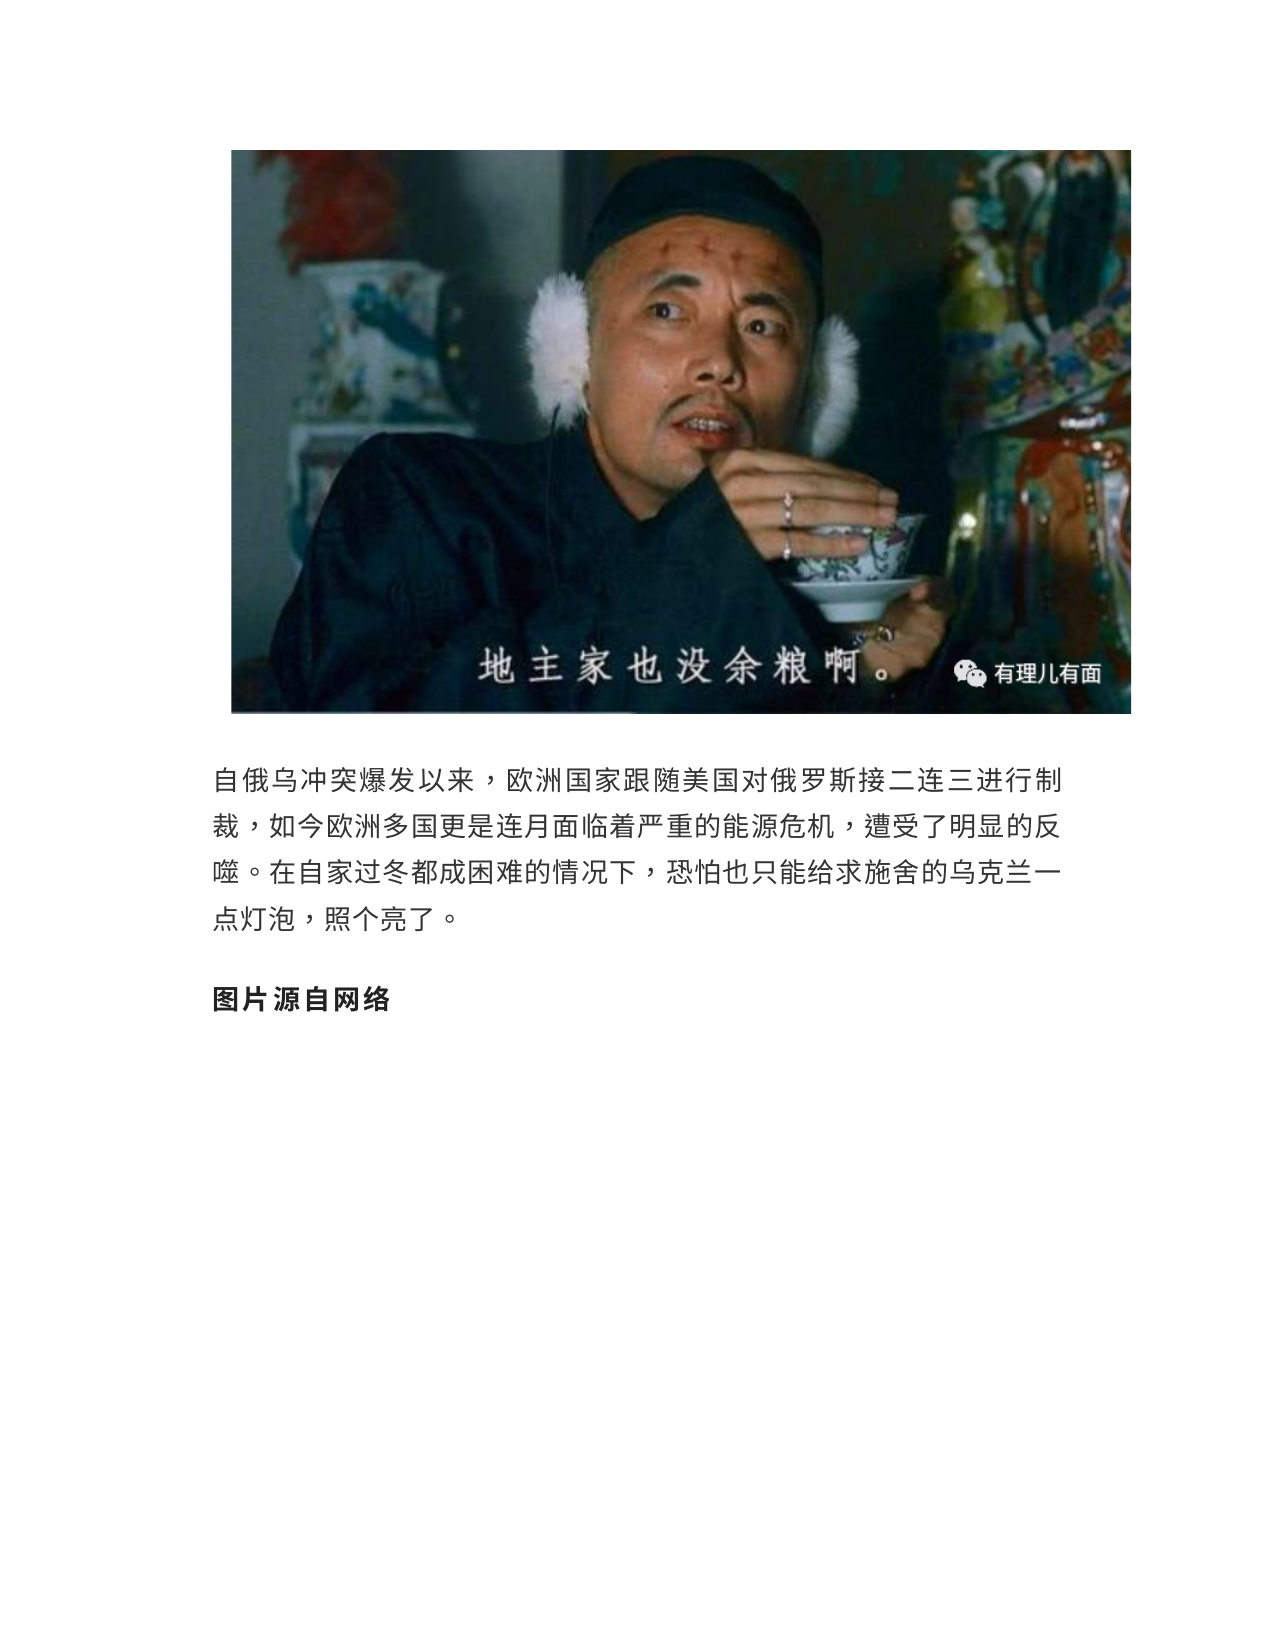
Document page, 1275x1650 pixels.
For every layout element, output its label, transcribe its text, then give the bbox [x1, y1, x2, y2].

text 图片源自网络 [212, 975, 1062, 1017]
picture [231, 150, 1132, 714]
text 自俄乌冲突爆发以来，欧洲国家跟随美国对俄罗斯接二连三进行制裁，如今欧洲多国更是连月面临着严重的能源危机，遭受了明显的反噬。在自家过冬都成困难的情况下，恐怕也只能给求施舍的乌克兰一点灯泡，照个亮了。 [212, 751, 1062, 937]
